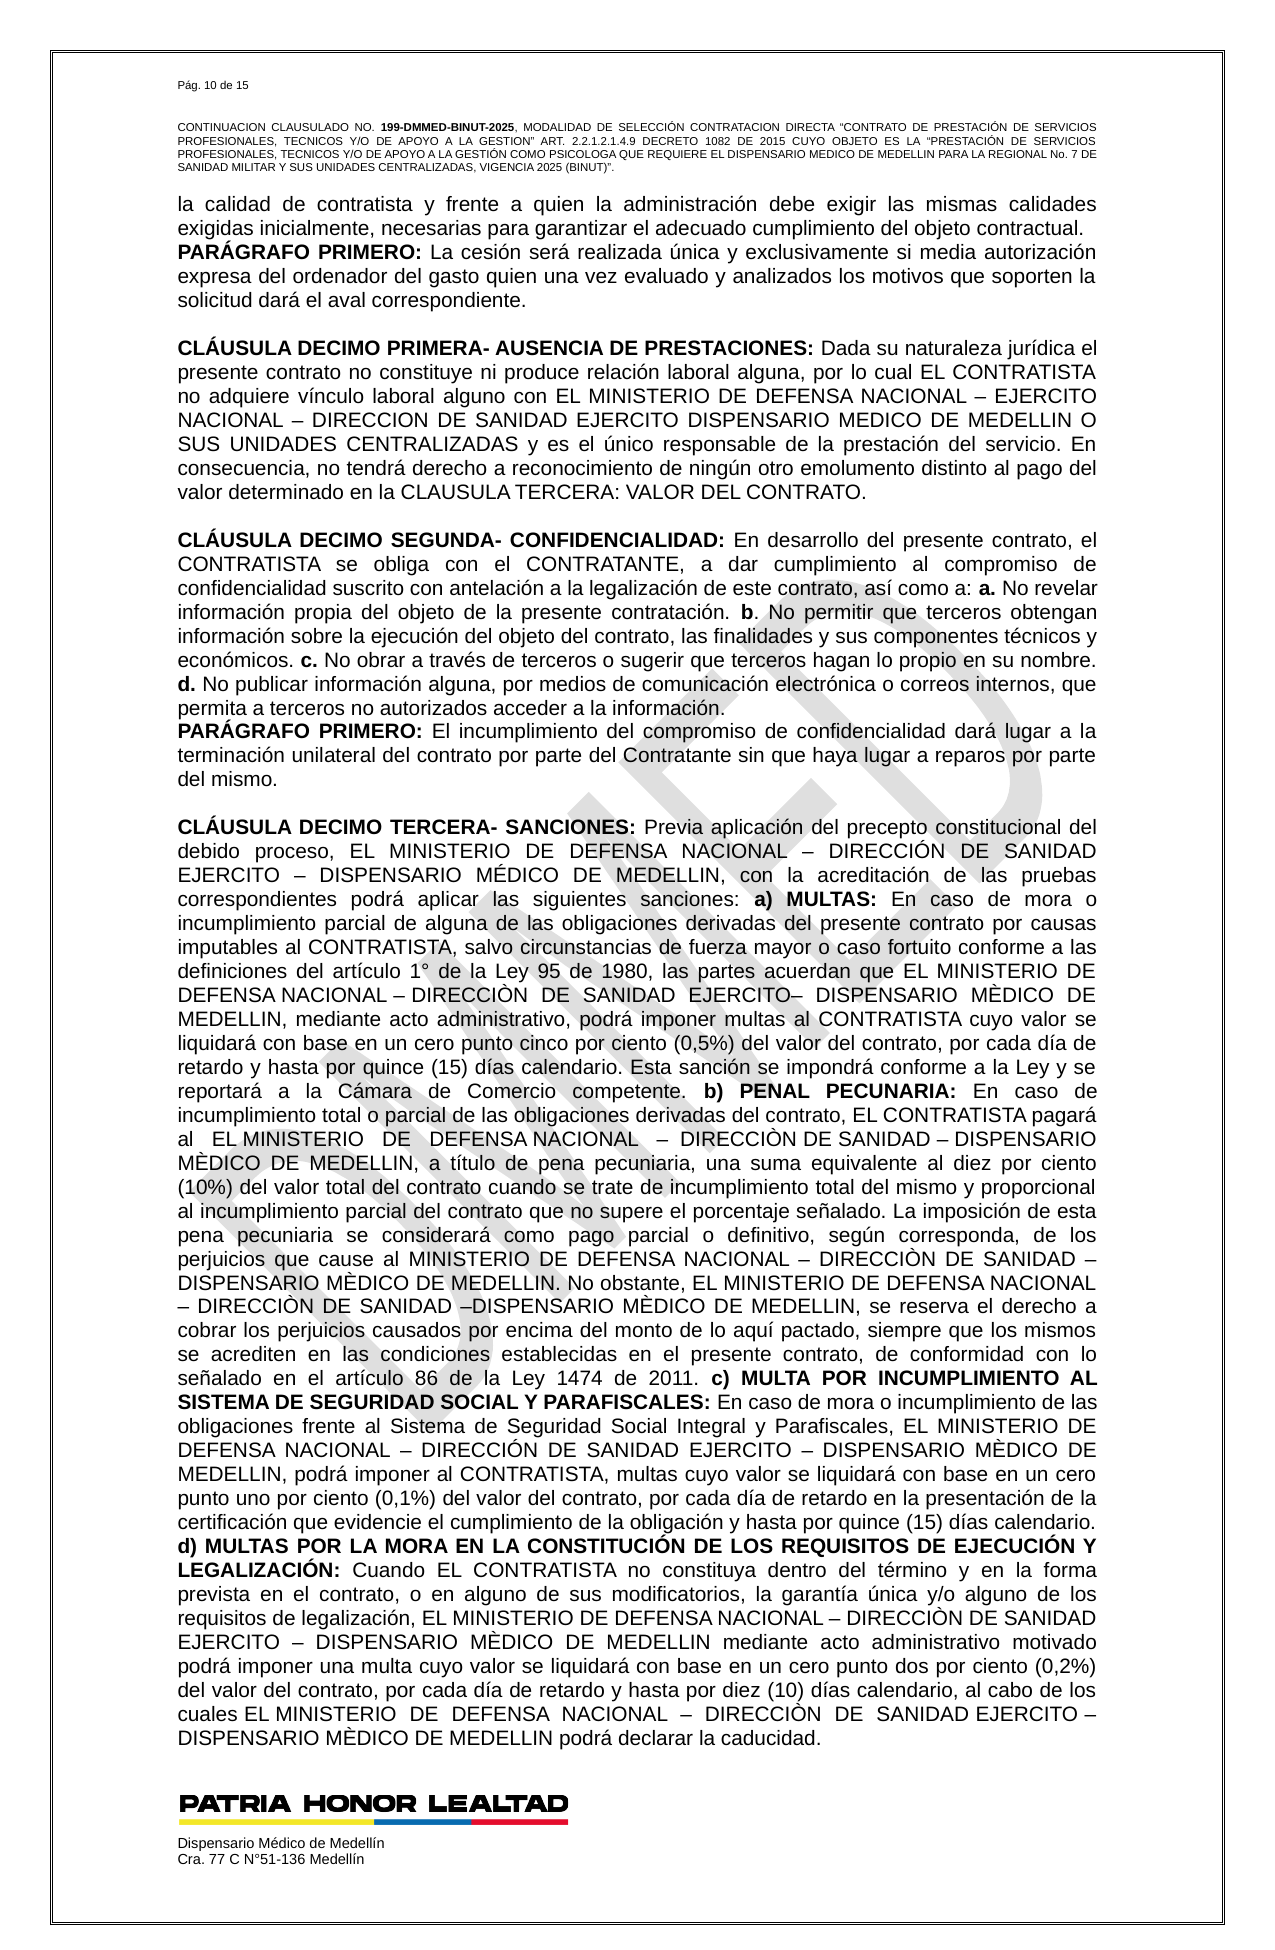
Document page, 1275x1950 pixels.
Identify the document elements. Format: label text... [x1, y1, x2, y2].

picture [179, 1795, 569, 1825]
text PARÁGRAFO PRIMERO: El incumplimiento del compromiso de confidencialidad dará lugar a la terminación unilateral del contrato por parte del Contratante sin que haya lugar a reparos por parte del mismo. [177, 719, 1098, 791]
text CLÁUSULA DECIMO TERCERA- SANCIONES: Previa aplicación del precepto constitucional del debido proceso, EL MINISTERIO DE DEFENSA NACIONAL – DIRECCIÓN DE SANIDAD EJERCITO – DISPENSARIO MÉDICO DE MEDELLIN, con la acreditación de las pruebas correspondientes podrá aplicar las siguientes sanciones: a) MULTAS: En caso de mora o incumplimiento parcial de alguna de las obligaciones derivadas del presente contrato por causas imputables al CONTRATISTA, salvo circunstancias de fuerza mayor o caso fortuito conforme a las definiciones del artículo 1° de la Ley 95 de 1980, las partes acuerdan que EL MINISTERIO DE DEFENSA NACIONAL – DIRECCIÒN DE SANIDAD EJERCITO– DISPENSARIO MÈDICO DE MEDELLIN, mediante acto administrativo, podrá imponer multas al CONTRATISTA cuyo valor se liquidará con base en un cero punto cinco por ciento (0,5%) del valor del contrato, por cada día de retardo y hasta por quince (15) días calendario. Esta sanción se impondrá conforme a la Ley y se reportará a la Cámara de Comercio competente. b) PENAL PECUNARIA: En caso de incumplimiento total o parcial de las obligaciones derivadas del contrato, EL CONTRATISTA pagará al EL MINISTERIO DE DEFENSA NACIONAL – DIRECCIÒN DE SANIDAD – DISPENSARIO MÈDICO DE MEDELLIN, a título de pena pecuniaria, una suma equivalente al diez por ciento (10%) del valor total del contrato cuando se trate de incumplimiento total del mismo y proporcional al incumplimiento parcial del contrato que no supere el porcentaje señalado. La imposición de esta pena pecuniaria se considerará como pago parcial o definitivo, según corresponda, de los perjuicios que cause al MINISTERIO DE DEFENSA NACIONAL – DIRECCIÒN DE SANIDAD – DISPENSARIO MÈDICO DE MEDELLIN. No obstante, EL MINISTERIO DE DEFENSA NACIONAL – DIRECCIÒN DE SANIDAD –DISPENSARIO MÈDICO DE MEDELLIN, se reserva el derecho a cobrar los perjuicios causados por encima del monto de lo aquí pactado, siempre que los mismos se acrediten en las condiciones establecidas en el presente contrato, de conformidad con lo señalado en el artículo 86 de la Ley 1474 de 2011. c) MULTA POR INCUMPLIMIENTO AL SISTEMA DE SEGURIDAD SOCIAL Y PARAFISCALES: En caso de mora o incumplimiento de las obligaciones frente al Sistema de Seguridad Social Integral y Parafiscales, EL MINISTERIO DE DEFENSA NACIONAL – DIRECCIÓN DE SANIDAD EJERCITO – DISPENSARIO MÈDICO DE MEDELLIN, podrá imponer al CONTRATISTA, multas cuyo valor se liquidará con base en un cero punto uno por ciento (0,1%) del valor del contrato, por cada día de retardo en la presentación de la certificación que evidencie el cumplimiento de la obligación y hasta por quince (15) días calendario. d) MULTAS POR LA MORA EN LA CONSTITUCIÓN DE LOS REQUISITOS DE EJECUCIÓN Y LEGALIZACIÓN: Cuando EL CONTRATISTA no constituya dentro del término y en la forma prevista en el contrato, o en alguno de sus modificatorios, la garantía única y/o alguno de los requisitos de legalización, EL MINISTERIO DE DEFENSA NACIONAL – DIRECCIÒN DE SANIDAD EJERCITO – DISPENSARIO MÈDICO DE MEDELLIN mediante acto administrativo motivado podrá imponer una multa cuyo valor se liquidará con base en un cero punto dos por ciento (0,2%) del valor del contrato, por cada día de retardo y hasta por diez (10) días calendario, al cabo de los cuales EL MINISTERIO DE DEFENSA NACIONAL – DIRECCIÒN DE SANIDAD EJERCITO – DISPENSARIO MÈDICO DE MEDELLIN podrá declarar la caducidad. [177, 815, 1098, 1749]
text CLÁUSULA DECIMO PRIMERA- AUSENCIA DE PRESTACIONES: Dada su naturaleza jurídica el presente contrato no constituye ni produce relación laboral alguna, por lo cual EL CONTRATISTA no adquiere vínculo laboral alguno con EL MINISTERIO DE DEFENSA NACIONAL – EJERCITO NACIONAL – DIRECCION DE SANIDAD EJERCITO DISPENSARIO MEDICO DE MEDELLIN O SUS UNIDADES CENTRALIZADAS y es el único responsable de la prestación del servicio. En consecuencia, no tendrá derecho a reconocimiento de ningún otro emolumento distinto al pago del valor determinado en la CLAUSULA TERCERA: VALOR DEL CONTRATO. [177, 336, 1098, 504]
text CLÁUSULA DECIMO SEGUNDA- CONFIDENCIALIDAD: En desarrollo del presente contrato, el CONTRATISTA se obliga con el CONTRATANTE, a dar cumplimiento al compromiso de confidencialidad suscrito con antelación a la legalización de este contrato, así como a: a. No revelar información propia del objeto de la presente contratación. b. No permitir que terceros obtengan información sobre la ejecución del objeto del contrato, las finalidades y sus componentes técnicos y económicos. c. No obrar a través de terceros o sugerir que terceros hagan lo propio en su nombre. d. No publicar información alguna, por medios de comunicación electrónica o correos internos, que permita a terceros no autorizados acceder a la información. [177, 528, 1098, 719]
text PARÁGRAFO PRIMERO: La cesión será realizada única y exclusivamente si media autorización expresa del ordenador del gasto quien una vez evaluado y analizados los motivos que soporten la solicitud dará el aval correspondiente. [177, 240, 1098, 312]
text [177, 192, 1098, 240]
